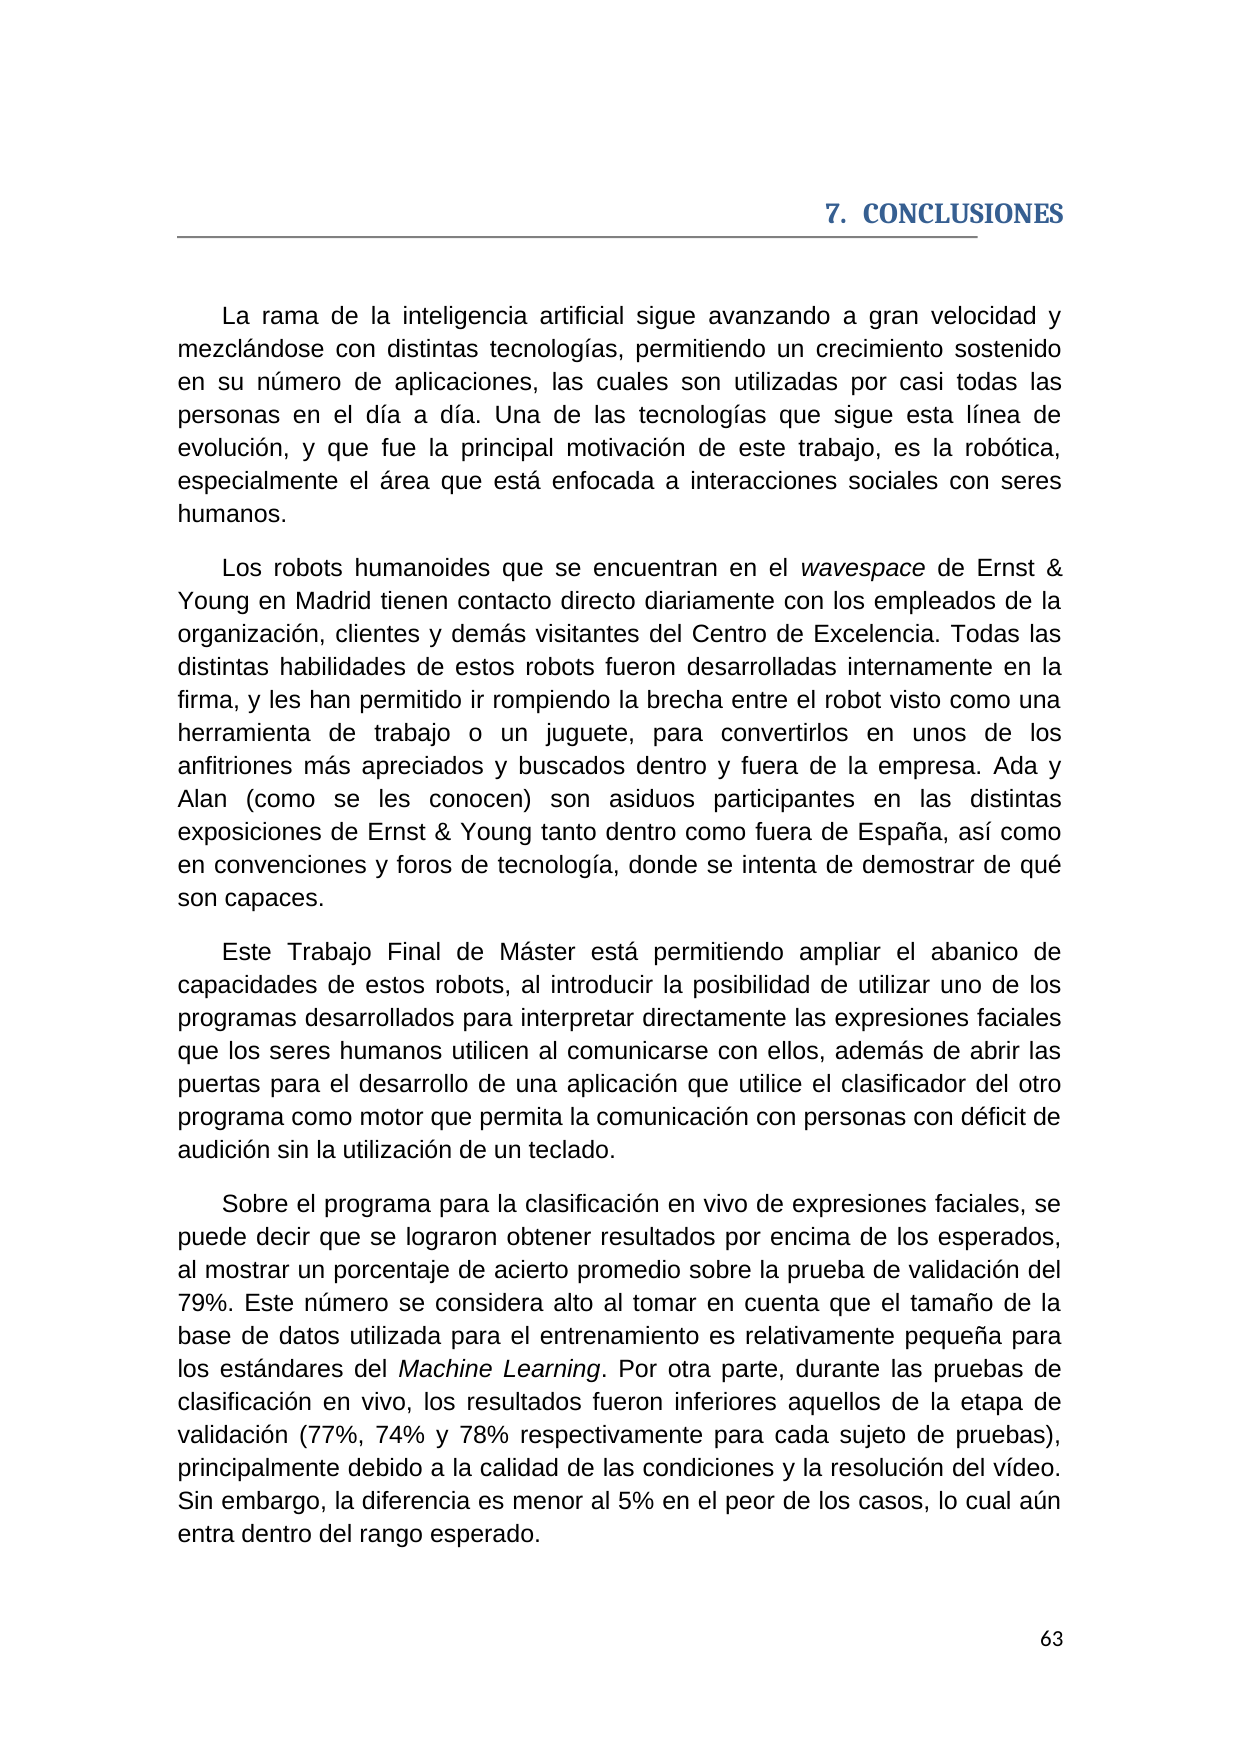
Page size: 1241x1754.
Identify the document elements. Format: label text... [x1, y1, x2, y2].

text Los robots humanoides que se encuentran en el wavespace de Ernst & Young en Madrid tienen contacto directo diariamente con los empleados de la organización, clientes y demás visitantes del Centro de Excelencia. Todas las distintas habilidades de estos robots fueron desarrolladas internamente en la firma, y les han permitido ir rompiendo la brecha entre el robot visto como una herramienta de trabajo o un juguete, para convertirlos en unos de los anfitriones más apreciados y buscados dentro y fuera de la empresa. Ada y Alan (como se les conocen) son asiduos participantes en las distintas exposiciones de Ernst & Young tanto dentro como fuera de España, así como en convenciones y foros de tecnología, donde se intenta de demostrar de qué son capaces. [177, 553, 1063, 912]
text Sobre el programa para la clasificación en vivo de expresiones faciales, se puede decir que se lograron obtener resultados por encima de los esperados, al mostrar un porcentaje de acierto promedio sobre la prueba de validación del 79%. Este número se considera alto al tomar en cuenta que el tamaño de la base de datos utilizada para el entrenamiento es relativamente pequeña para los estándares del Machine Learning. Por otra parte, durante las pruebas de clasificación en vivo, los resultados fueron inferiores aquellos de la etapa de validación (77%, 74% y 78% respectivamente para cada sujeto de pruebas), principalmente debido a la calidad de las condiciones y la resolución del vídeo. Sin embargo, la diferencia es menor al 5% en el peor de los casos, lo cual aún entra dentro del rango esperado. [177, 1189, 1063, 1548]
text Este Trabajo Final de Máster está permitiendo ampliar el abanico de capacidades de estos robots, al introducir la posibilidad de utilizar uno de los programas desarrollados para interpretar directamente las expresiones faciales que los seres humanos utilicen al comunicarse con ellos, además de abrir las puertas para el desarrollo de una aplicación que utilice el clasificador del otro programa como motor que permita la comunicación con personas con déficit de audición sin la utilización de un teclado. [177, 937, 1063, 1164]
subtitle CONCLUSIONES [177, 198, 1063, 231]
text La rama de la inteligencia artificial sigue avanzando a gran velocidad y mezclándose con distintas tecnologías, permitiendo un crecimiento sostenido en su número de aplicaciones, las cuales son utilizadas por casi todas las personas en el día a día. Una de las tecnologías que sigue esta línea de evolución, y que fue la principal motivación de este trabajo, es la robótica, especialmente el área que está enfocada a interacciones sociales con seres humanos. [177, 301, 1063, 528]
